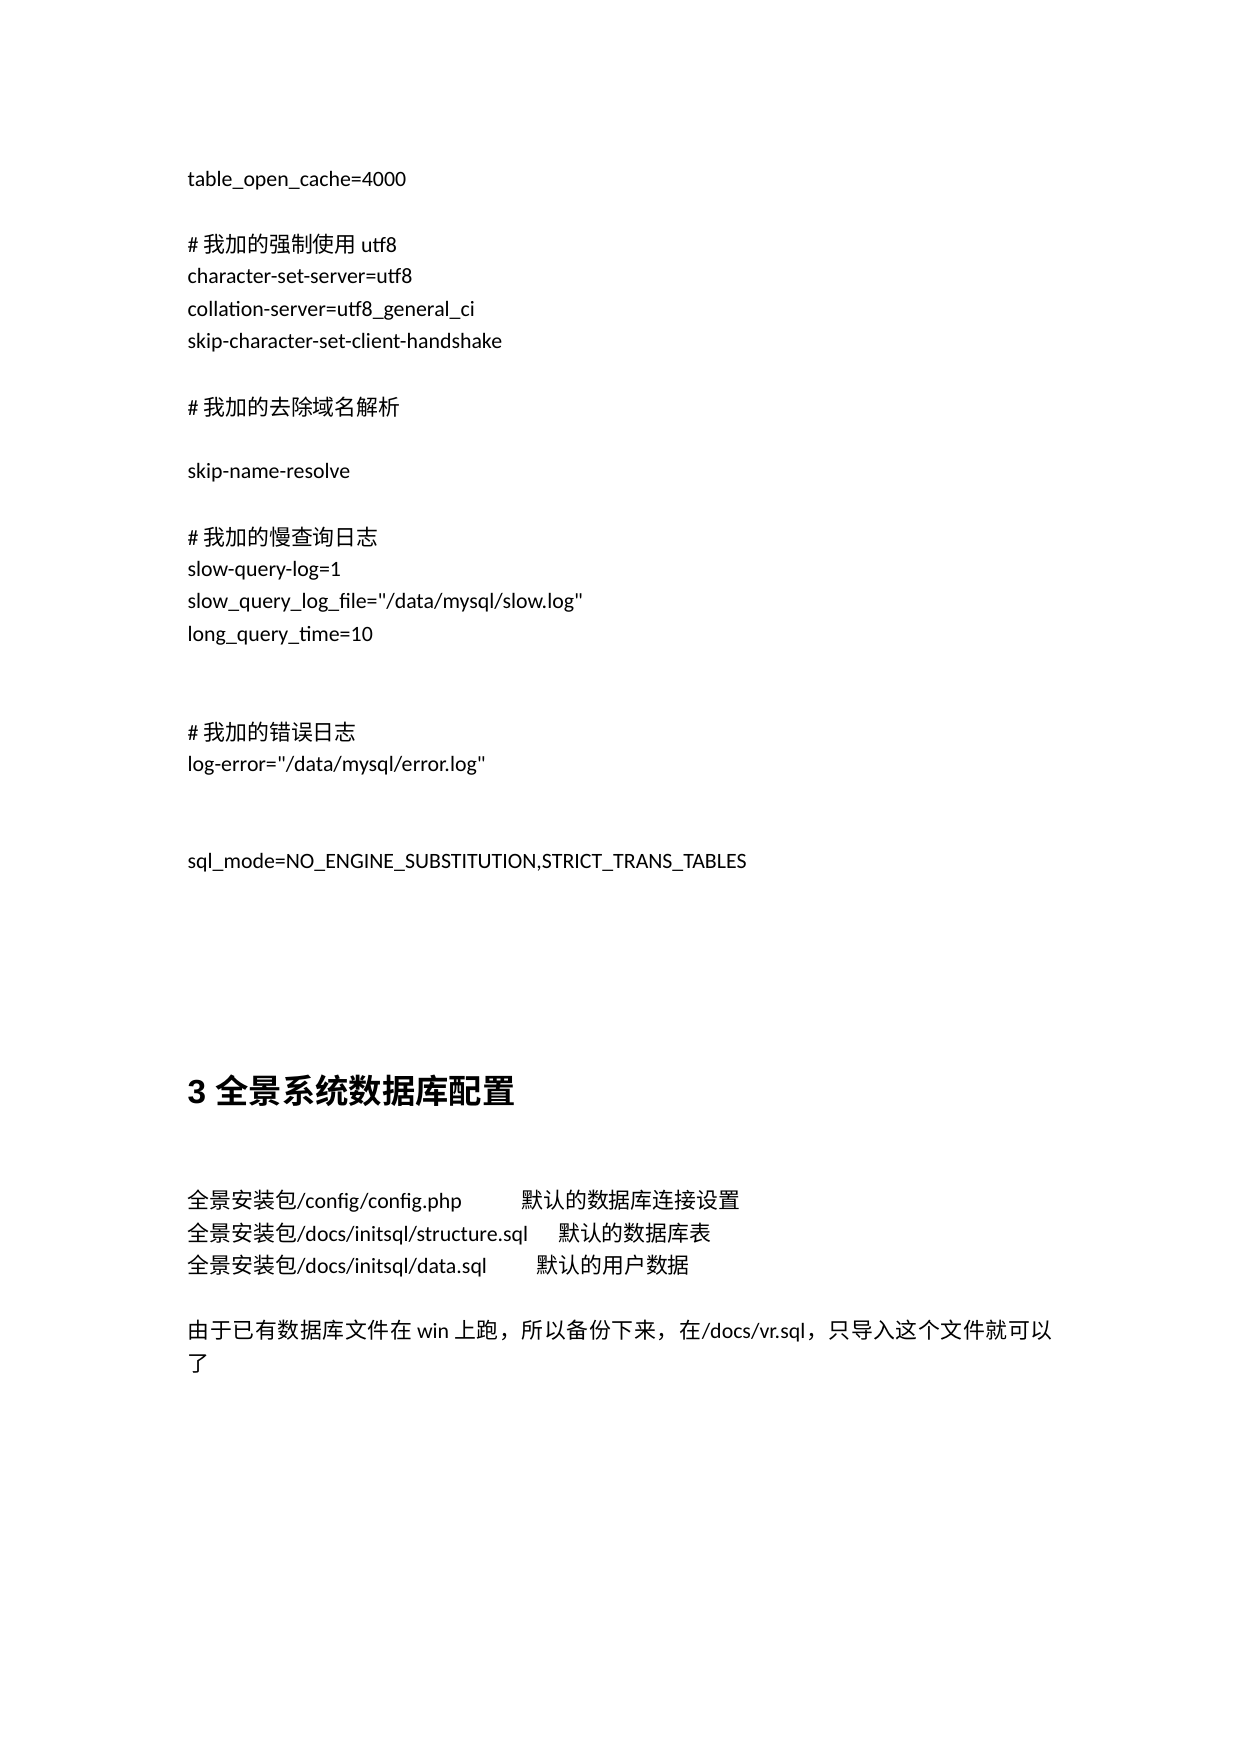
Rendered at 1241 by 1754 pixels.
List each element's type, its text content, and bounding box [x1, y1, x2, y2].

text slow_query_log_file="/data/mysql/slow.log" [187, 584, 1053, 617]
text sql_mode=NO_ENGINE_SUBSTITUTION,STRICT_TRANS_TABLES [187, 844, 1053, 877]
text table_open_cache=4000 [187, 162, 1053, 194]
text skip-name-resolve [187, 454, 1053, 487]
text slow-query-log=1 [187, 552, 1053, 584]
text # 我加的慢查询日志 [187, 519, 1053, 552]
text 全景安装包/docs/initsql/data.sql 默认的用户数据 [187, 1248, 1053, 1281]
text collation-server=utf8_general_ci [187, 292, 1053, 324]
text character-set-server=utf8 [187, 259, 1053, 292]
text long_query_time=10 [187, 617, 1053, 649]
text # 我加的错误日志 [187, 714, 1053, 747]
subtitle 3 全景系统数据库配置 [187, 1056, 1053, 1121]
text 由于已有数据库文件在win上跑，所以备份下来，在/docs/vr.sql，只导入这个文件就可以了 [187, 1313, 1053, 1378]
text # 我加的去除域名解析 [187, 389, 1053, 422]
text skip-character-set-client-handshake [187, 324, 1053, 357]
text 全景安装包/config/config.php 默认的数据库连接设置 [187, 1183, 1053, 1216]
text 全景安装包/docs/initsql/structure.sql 默认的数据库表 [187, 1216, 1053, 1248]
text # 我加的强制使用utf8 [187, 227, 1053, 259]
text log-error="/data/mysql/error.log" [187, 747, 1053, 779]
